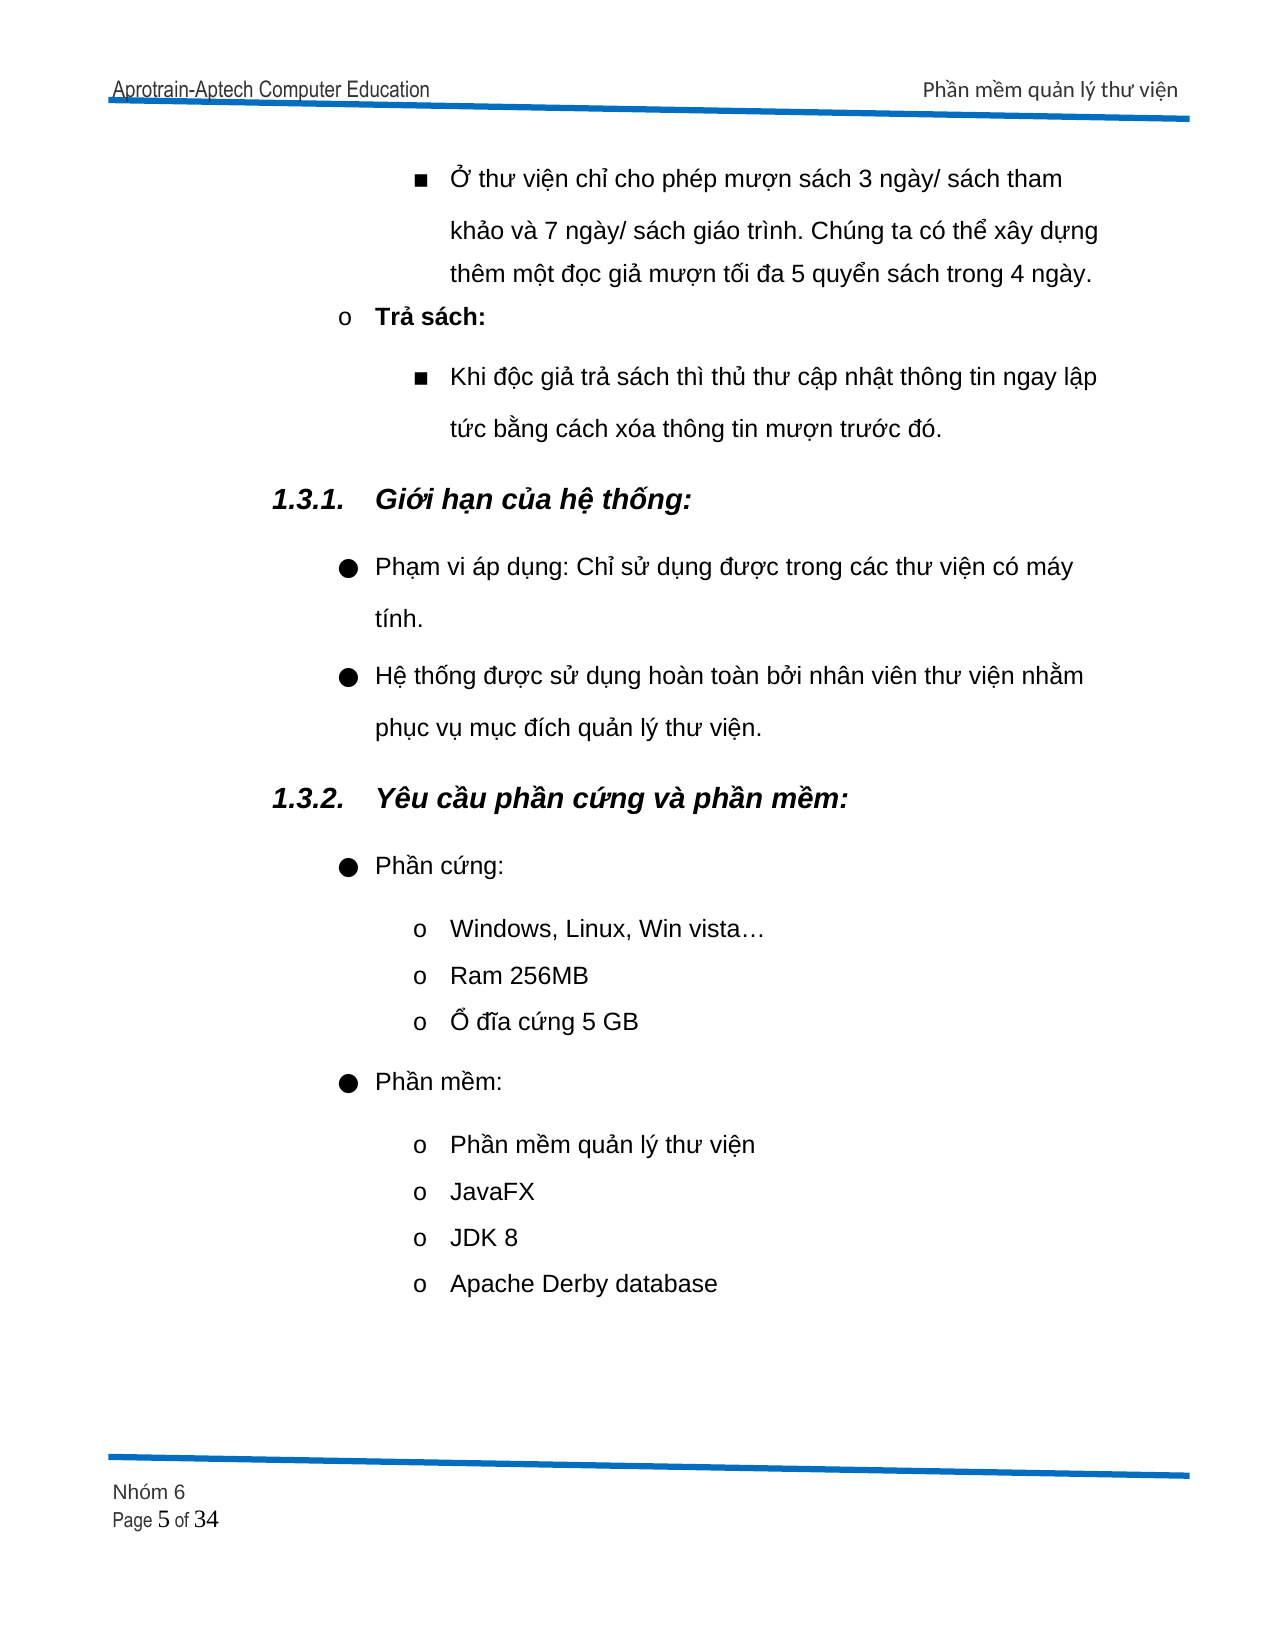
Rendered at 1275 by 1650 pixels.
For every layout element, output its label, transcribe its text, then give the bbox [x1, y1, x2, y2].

list Phần mềm: [337, 1053, 1106, 1105]
list Apache Derby database [412, 1269, 1106, 1300]
list Ổ đĩa cứng 5 GB [412, 1007, 1106, 1038]
list JDK 8 [412, 1223, 1106, 1254]
list Windows, Linux, Win vista… [412, 914, 1106, 945]
list Phần cứng: [337, 838, 1106, 889]
list Khi độc giả trả sách thì thủ thư cập nhật thông tin ngay lập tức bằng cách xóa thông tin mượn trước đó. [412, 348, 1106, 443]
list Trả sách: [337, 302, 1106, 333]
subtitle Giới hạn của hệ thống: [272, 482, 1106, 516]
list Ram 256MB [412, 961, 1106, 992]
list JavaFX [412, 1177, 1106, 1208]
list Phạm vi áp dụng: Chỉ sử dụng được trong các thư viện có máy tính. [337, 538, 1106, 633]
list Hệ thống được sử dụng hoàn toàn bởi nhân viên thư viện nhằm phục vụ mục đích quản lý thư viện. [337, 647, 1106, 742]
list Ở thư viện chỉ cho phép mượn sách 3 ngày/ sách tham khảo và 7 ngày/ sách giáo trình. Chúng ta có thể xây dựng thêm một đọc giả mượn tối đa 5 quyển sách trong 4 ngày. [412, 150, 1106, 287]
list Phần mềm quản lý thư viện [412, 1130, 1106, 1161]
subtitle Yêu cầu phần cứng và phần mềm: [272, 781, 1106, 814]
